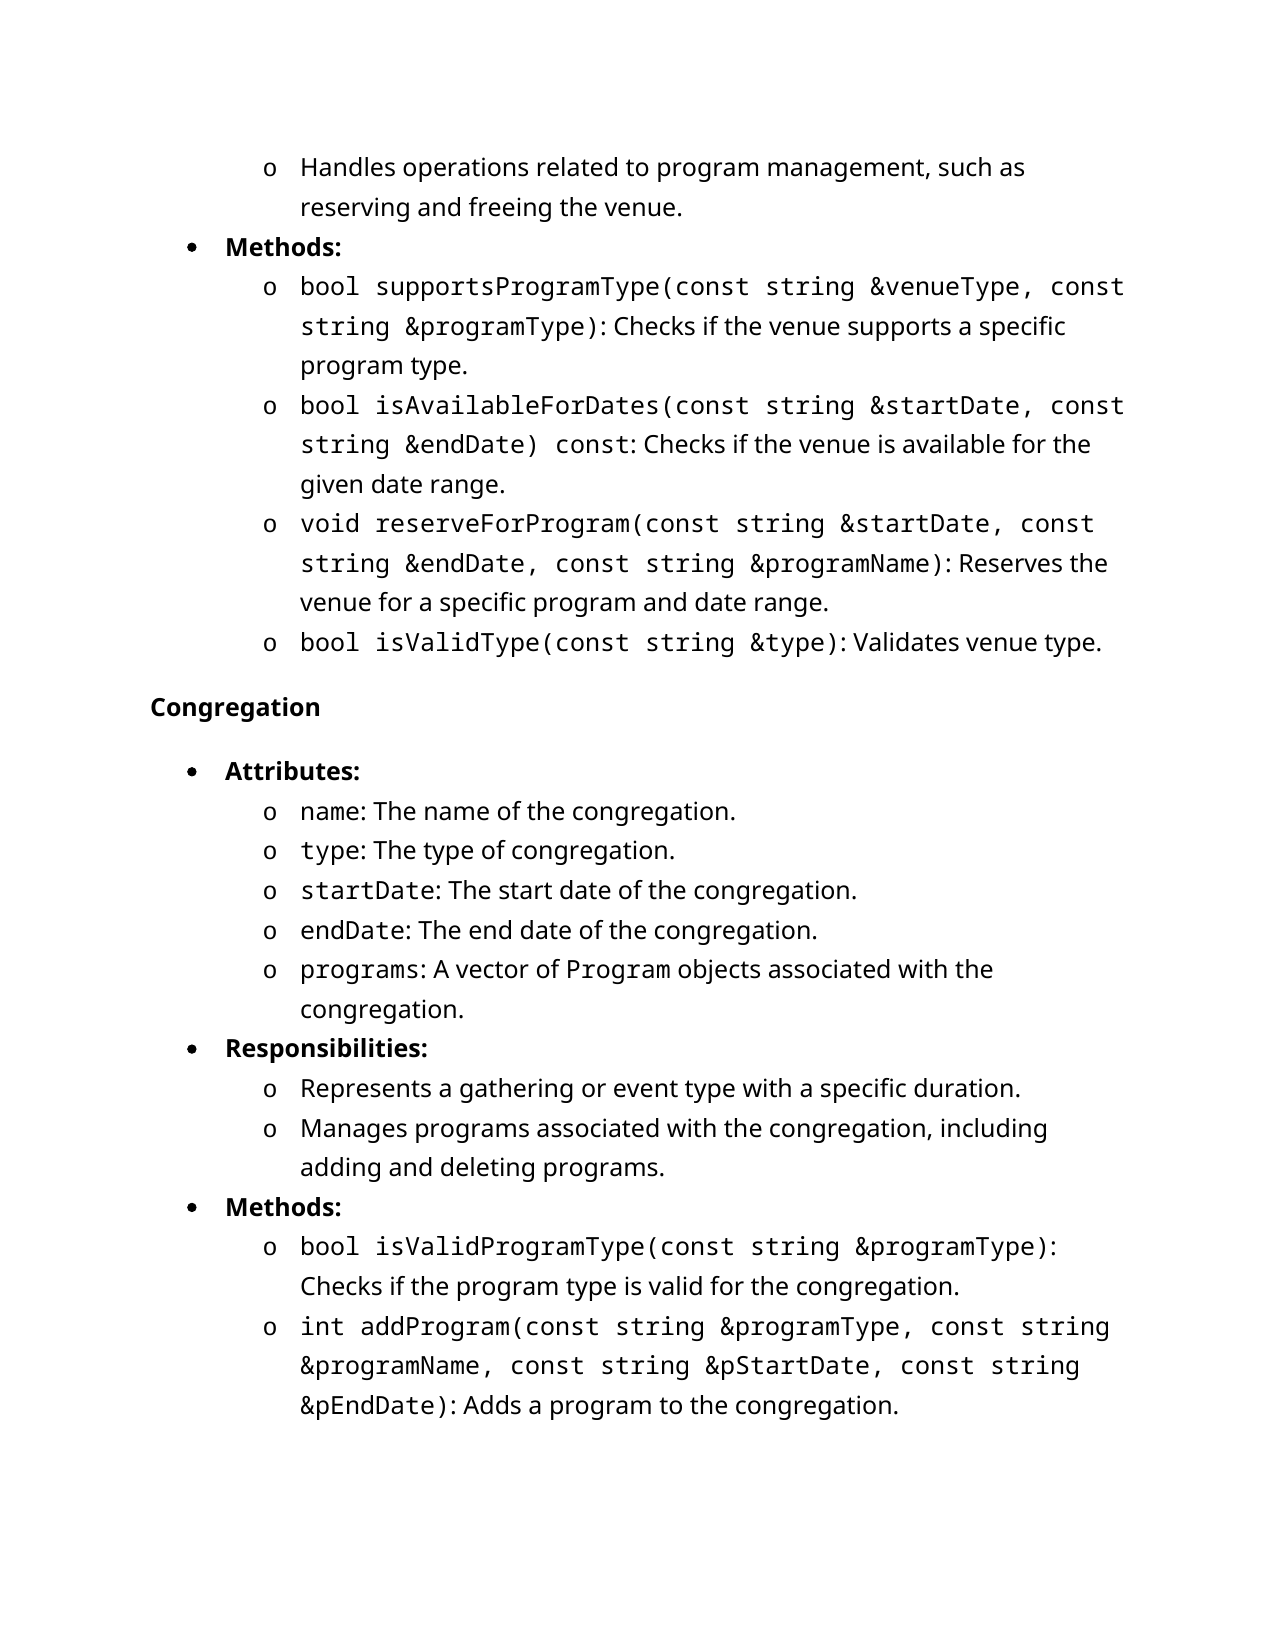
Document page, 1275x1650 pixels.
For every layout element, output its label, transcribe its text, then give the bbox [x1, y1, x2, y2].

list Methods: [187, 1189, 1125, 1223]
list startDate: The start date of the congregation. [262, 873, 1125, 907]
list bool isAvailableForDates(const string &startDate, const string &endDate) const: Checks if the venue is available for the given date range. [262, 387, 1125, 501]
text Congregation [150, 689, 1125, 723]
list bool isValidType(const string &type): Validates venue type. [262, 624, 1125, 659]
list Methods: [187, 229, 1125, 263]
list bool supportsProgramType(const string &venueType, const string &programType): Checks if the venue supports a specific program type. [262, 269, 1125, 382]
list bool isValidProgramType(const string &programType): Checks if the program type is valid for the congregation. [262, 1229, 1125, 1303]
list name: The name of the congregation. [262, 793, 1125, 827]
list type: The type of congregation. [262, 833, 1125, 867]
list Attributes: [187, 754, 1125, 788]
list Represents a gathering or event type with a specific duration. [262, 1071, 1125, 1105]
list programs: A vector of Program objects associated with the congregation. [262, 952, 1125, 1026]
list int addProgram(const string &programType, const string &programName, const string &pStartDate, const string &pEndDate): Adds a program to the congregation. [262, 1308, 1125, 1421]
list endDate: The end date of the congregation. [262, 912, 1125, 947]
list Responsibilities: [187, 1031, 1125, 1065]
list Manages programs associated with the congregation, including adding and deleting programs. [262, 1110, 1125, 1184]
list Handles operations related to program management, such as reserving and freeing the venue. [262, 150, 1125, 224]
list void reserveForProgram(const string &startDate, const string &endDate, const string &programName): Reserves the venue for a specific program and date range. [262, 506, 1125, 619]
